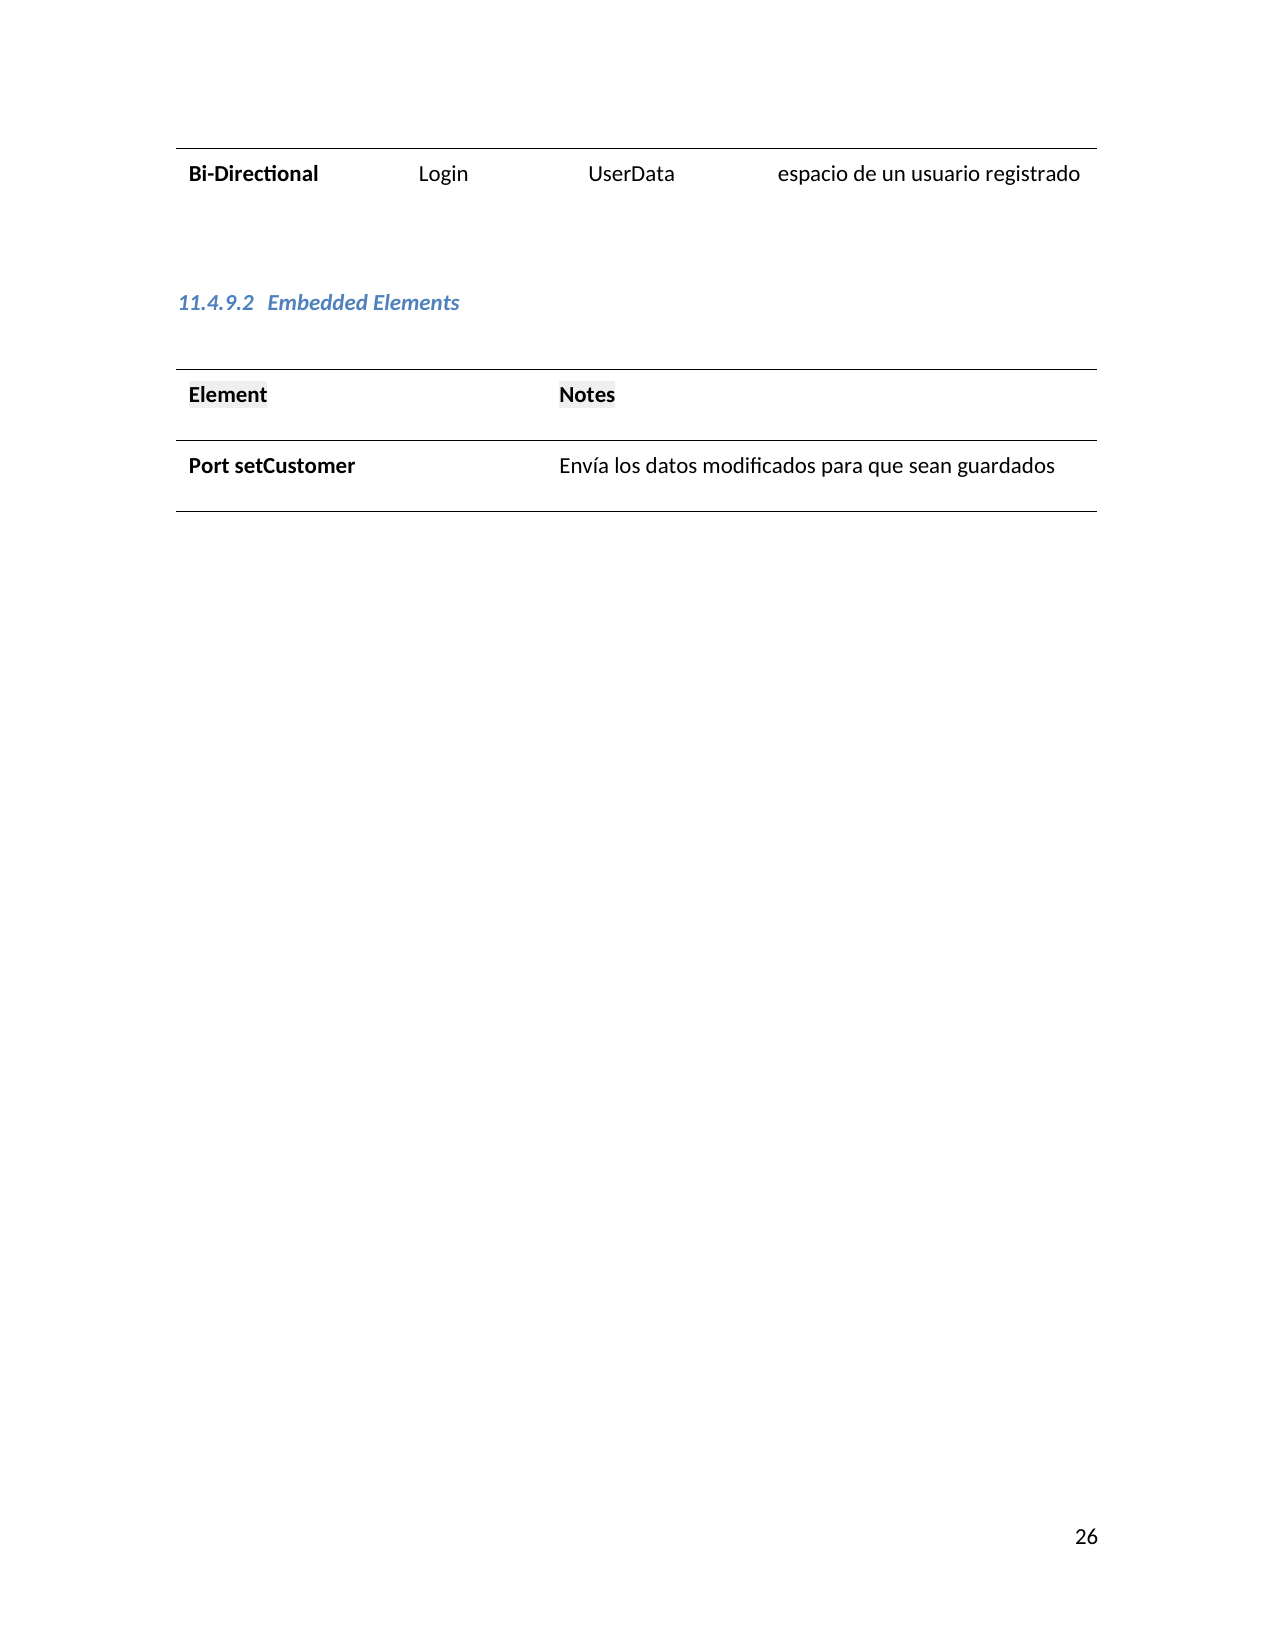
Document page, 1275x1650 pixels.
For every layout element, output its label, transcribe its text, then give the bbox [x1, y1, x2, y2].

table_cell Port setCustomer [176, 441, 547, 511]
table_header Notes [547, 370, 1097, 440]
table_cell Envía los datos modificados para que sean guardados [547, 441, 1097, 511]
table_header Element [176, 370, 547, 440]
table_cell Public UserData [576, 149, 765, 267]
subtitle Embedded Elements [177, 288, 1098, 316]
table_cell Solamente accedida desde el espacio de un usuario registrado [765, 149, 1097, 267]
table_cell Public Login [406, 149, 576, 267]
table_cell Delegate Bi-Directional [176, 149, 406, 267]
